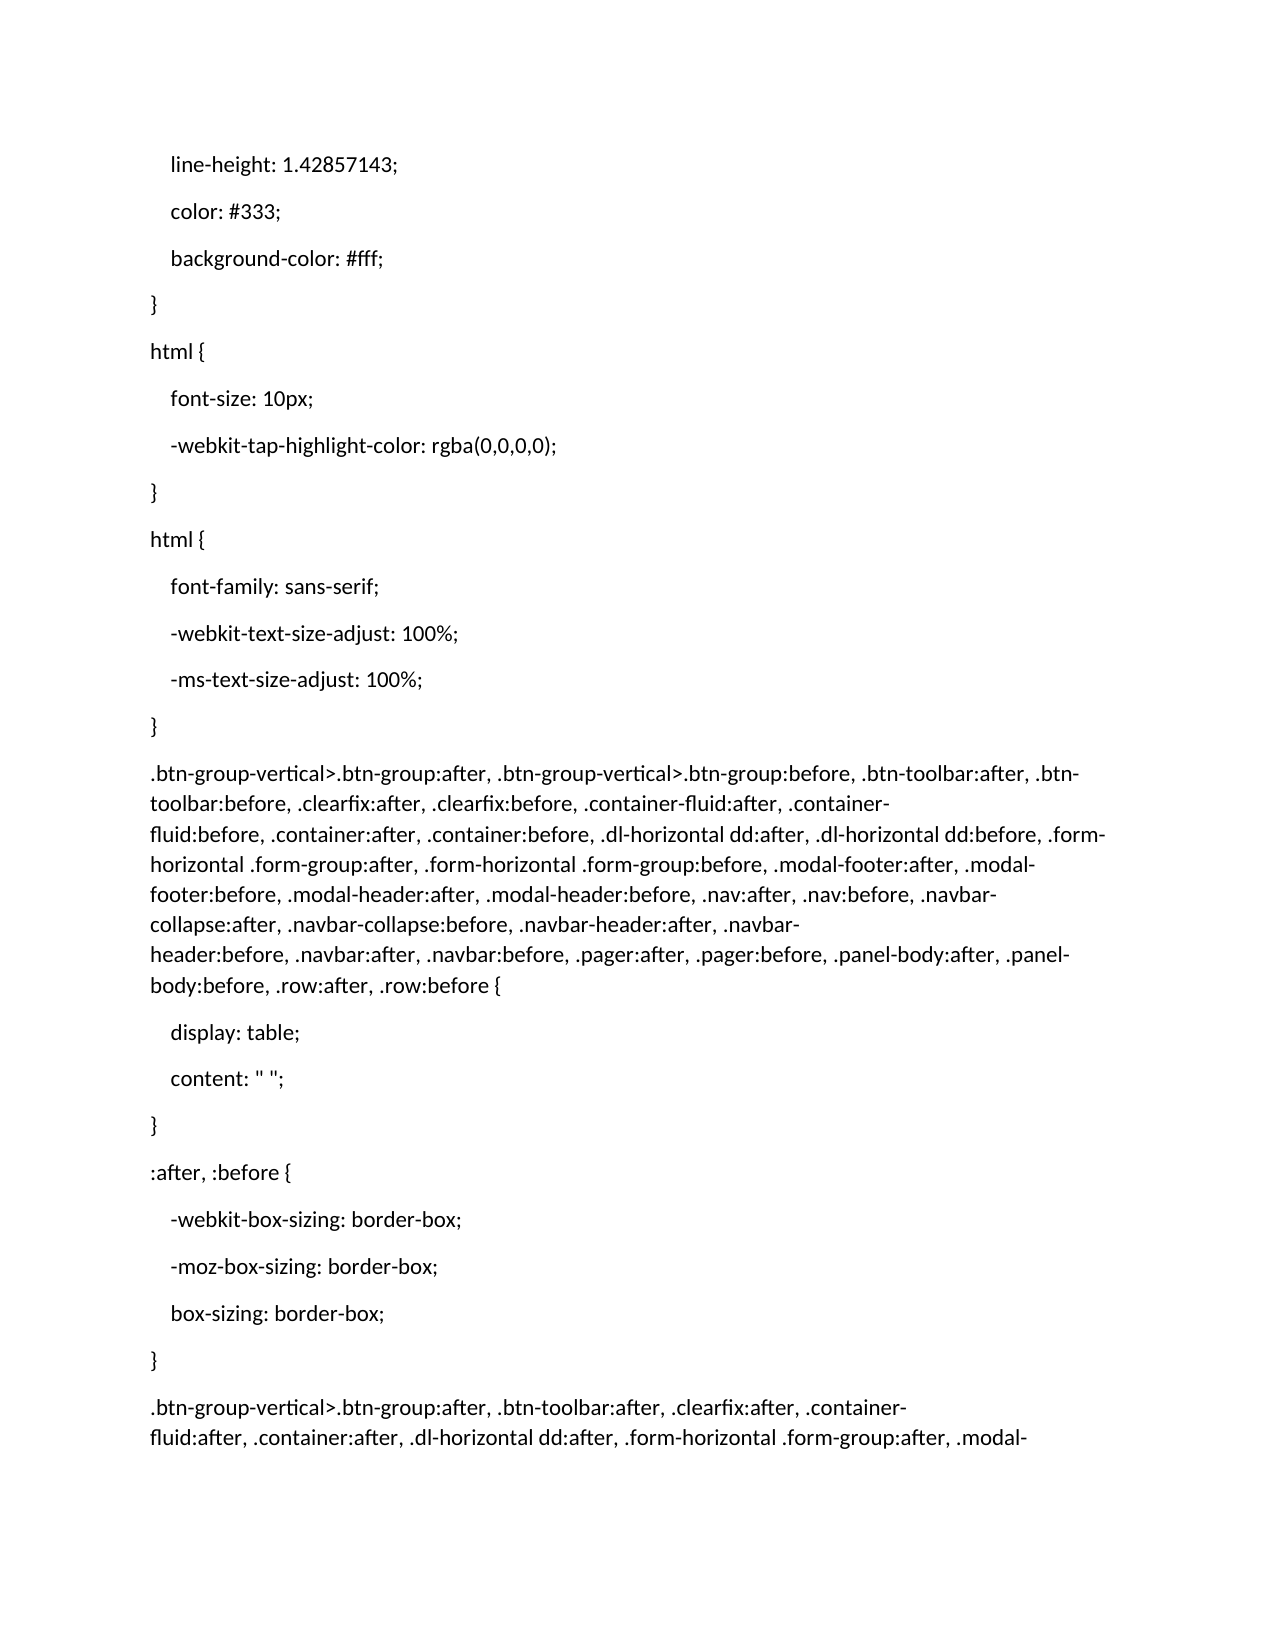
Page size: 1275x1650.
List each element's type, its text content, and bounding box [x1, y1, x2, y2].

text -moz-box-sizing: border-box; [150, 1252, 1125, 1280]
text } [150, 1346, 1125, 1374]
text } [150, 1111, 1125, 1139]
text html { [150, 337, 1125, 366]
text } [150, 291, 1125, 319]
text -ms-text-size-adjust: 100%; [150, 666, 1125, 694]
text content: " "; [150, 1064, 1125, 1093]
text .btn-group-vertical>.btn-group:after, .btn-group-vertical>.btn-group:before, .btn-toolbar:after, .btn-toolbar:before, .clearfix:after, .clearfix:before, .container-fluid:after, .container-fluid:before, .container:after, .container:before, .dl-horizontal dd:after, .dl-horizontal dd:before, .form-horizontal .form-group:after, .form-horizontal .form-group:before, .modal-footer:after, .modal-footer:before, .modal-header:after, .modal-header:before, .nav:after, .nav:before, .navbar-collapse:after, .navbar-collapse:before, .navbar-header:after, .navbar-header:before, .navbar:after, .navbar:before, .pager:after, .pager:before, .panel-body:after, .panel-body:before, .row:after, .row:before { [150, 759, 1125, 999]
text background-color: #fff; [150, 244, 1125, 272]
text color: #333; [150, 197, 1125, 225]
text -webkit-tap-highlight-color: rgba(0,0,0,0); [150, 431, 1125, 459]
text :after, :before { [150, 1158, 1125, 1186]
text box-sizing: border-box; [150, 1299, 1125, 1327]
text font-size: 10px; [150, 384, 1125, 412]
text html { [150, 525, 1125, 553]
text display: table; [150, 1018, 1125, 1046]
text -webkit-text-size-adjust: 100%; [150, 619, 1125, 647]
text } [150, 712, 1125, 741]
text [150, 1393, 1125, 1451]
text -webkit-box-sizing: border-box; [150, 1205, 1125, 1233]
text font-family: sans-serif; [150, 572, 1125, 600]
text line-height: 1.42857143; [150, 150, 1125, 178]
text } [150, 478, 1125, 506]
